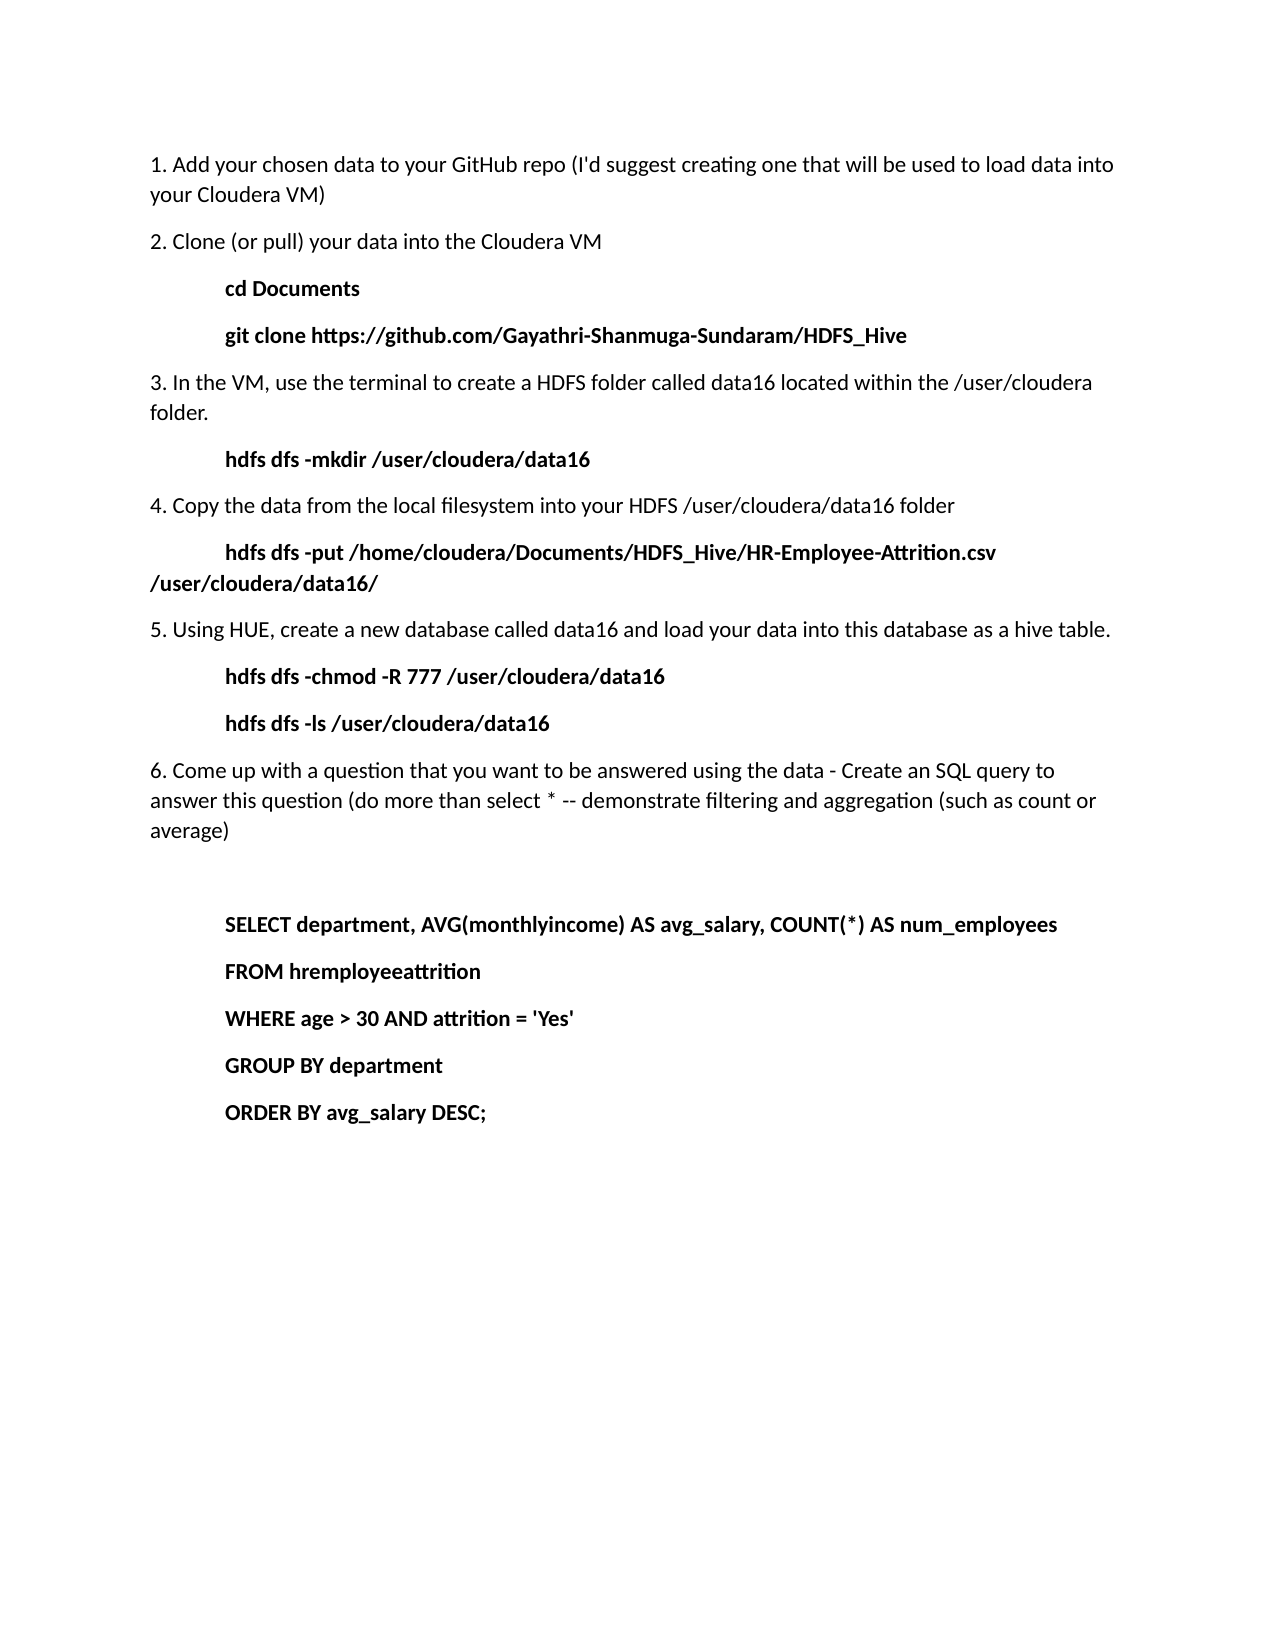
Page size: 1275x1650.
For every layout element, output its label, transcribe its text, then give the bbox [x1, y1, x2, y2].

text git clone https://github.com/Gayathri-Shanmuga-Sundaram/HDFS_Hive [150, 321, 1125, 349]
text hdfs dfs -mkdir /user/cloudera/data16 [150, 445, 1125, 473]
text hdfs dfs -ls /user/cloudera/data16 [150, 709, 1125, 737]
text ORDER BY avg_salary DESC; [150, 1098, 1125, 1126]
text FROM hremployeeattrition [150, 957, 1125, 985]
text 1. Add your chosen data to your GitHub repo (I'd suggest creating one that will be used to load data into your Cloudera VM) [150, 150, 1125, 208]
text SELECT department, AVG(monthlyincome) AS avg_salary, COUNT(*) AS num_employees [150, 910, 1125, 938]
text WHERE age > 30 AND attrition = 'Yes' [150, 1004, 1125, 1032]
text hdfs dfs -chmod -R 777 /user/cloudera/data16 [150, 662, 1125, 691]
text 3. In the VM, use the terminal to create a HDFS folder called data16 located within the /user/cloudera folder. [150, 368, 1125, 426]
text 6. Come up with a question that you want to be answered using the data - Create an SQL query to answer this question (do more than select * -- demonstrate filtering and aggregation (such as count or average) [150, 756, 1125, 845]
text hdfs dfs -put /home/cloudera/Documents/HDFS_Hive/HR-Employee-Attrition.csv /user/cloudera/data16/ [150, 538, 1125, 597]
text cd Documents [150, 274, 1125, 302]
text 5. Using HUE, create a new database called data16 and load your data into this database as a hive table. [150, 616, 1125, 644]
text 4. Copy the data from the local filesystem into your HDFS /user/cloudera/data16 folder [150, 492, 1125, 520]
text GROUP BY department [150, 1051, 1125, 1079]
text 2. Clone (or pull) your data into the Cloudera VM [150, 227, 1125, 255]
